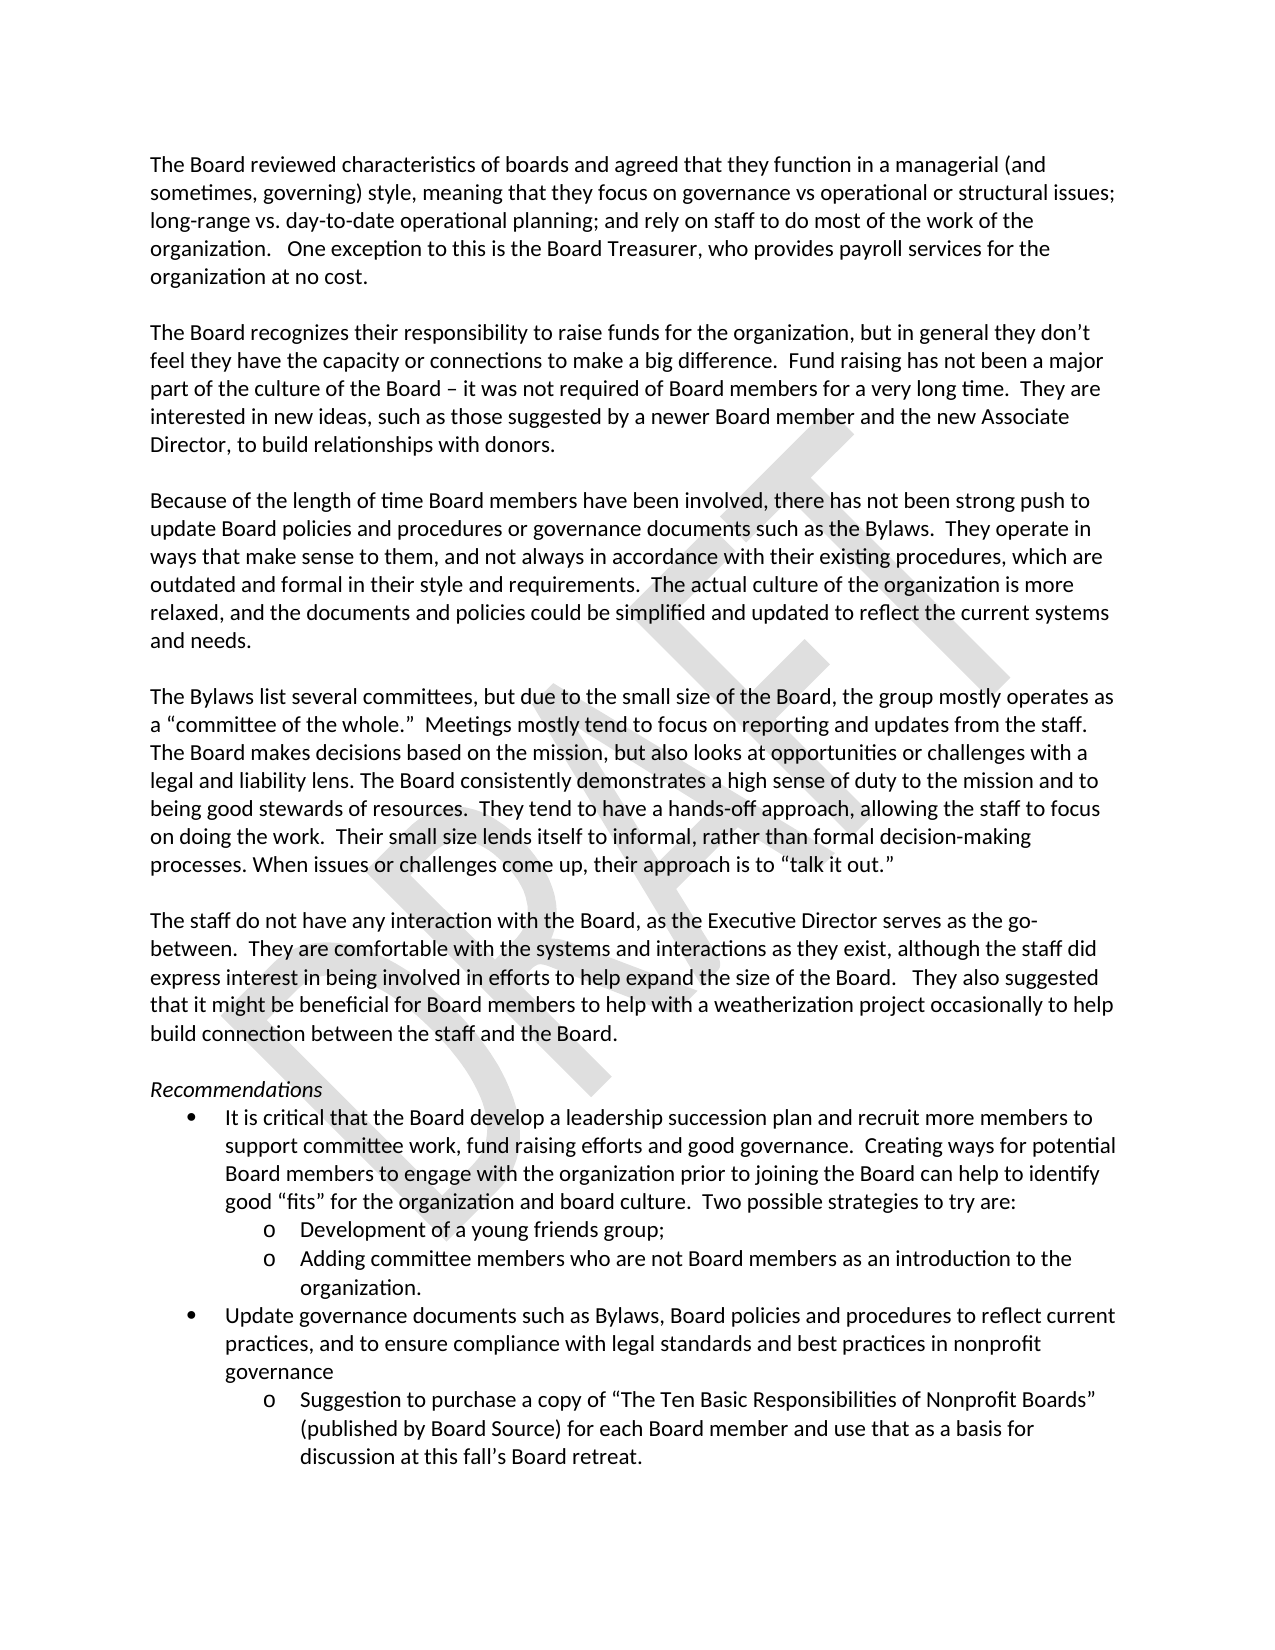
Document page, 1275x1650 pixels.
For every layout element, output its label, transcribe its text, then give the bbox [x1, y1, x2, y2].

text The Board reviewed characteristics of boards and agreed that they function in a managerial (and sometimes, governing) style, meaning that they focus on governance vs operational or structural issues; long-range vs. day-to-date operational planning; and rely on staff to do most of the work of the organization. One exception to this is the Board Treasurer, who provides payroll services for the organization at no cost. [150, 150, 1125, 290]
list Update governance documents such as Bylaws, Board policies and procedures to reflect current practices, and to ensure compliance with legal standards and best practices in nonprofit governance [187, 1301, 1125, 1385]
text Because of the length of time Board members have been involved, there has not been strong push to update Board policies and procedures or governance documents such as the Bylaws. They operate in ways that make sense to them, and not always in accordance with their existing procedures, which are outdated and formal in their style and requirements. The actual culture of the organization is more relaxed, and the documents and policies could be simplified and updated to reflect the current systems and needs. [150, 486, 1125, 654]
text Recommendations [150, 1075, 1125, 1103]
list Suggestion to purchase a copy of “The Ten Basic Responsibilities of Nonprofit Boards” (published by Board Source) for each Board member and use that as a basis for discussion at this fall’s Board retreat. [262, 1385, 1125, 1470]
text The staff do not have any interaction with the Board, as the Executive Director serves as the go-between. They are comfortable with the systems and interactions as they exist, although the staff did express interest in being involved in efforts to help expand the size of the Board. They also suggested that it might be beneficial for Board members to help with a weatherization project occasionally to help build connection between the staff and the Board. [150, 907, 1125, 1047]
text The Bylaws list several committees, but due to the small size of the Board, the group mostly operates as a “committee of the whole.” Meetings mostly tend to focus on reporting and updates from the staff. The Board makes decisions based on the mission, but also looks at opportunities or challenges with a legal and liability lens. The Board consistently demonstrates a high sense of duty to the mission and to being good stewards of resources. They tend to have a hands-off approach, allowing the staff to focus on doing the work. Their small size lends itself to informal, rather than formal decision-making processes. When issues or challenges come up, their approach is to “talk it out.” [150, 682, 1125, 878]
list It is critical that the Board develop a leadership succession plan and recruit more members to support committee work, fund raising efforts and good governance. Creating ways for potential Board members to engage with the organization prior to joining the Board can help to identify good “fits” for the organization and board culture. Two possible strategies to try are: [187, 1103, 1125, 1215]
list Adding committee members who are not Board members as an introduction to the organization. [262, 1244, 1125, 1301]
list Development of a young friends group; [262, 1215, 1125, 1244]
text The Board recognizes their responsibility to raise funds for the organization, but in general they don’t feel they have the capacity or connections to make a big difference. Fund raising has not been a major part of the culture of the Board – it was not required of Board members for a very long time. They are interested in new ideas, such as those suggested by a newer Board member and the new Associate Director, to build relationships with donors. [150, 318, 1125, 458]
